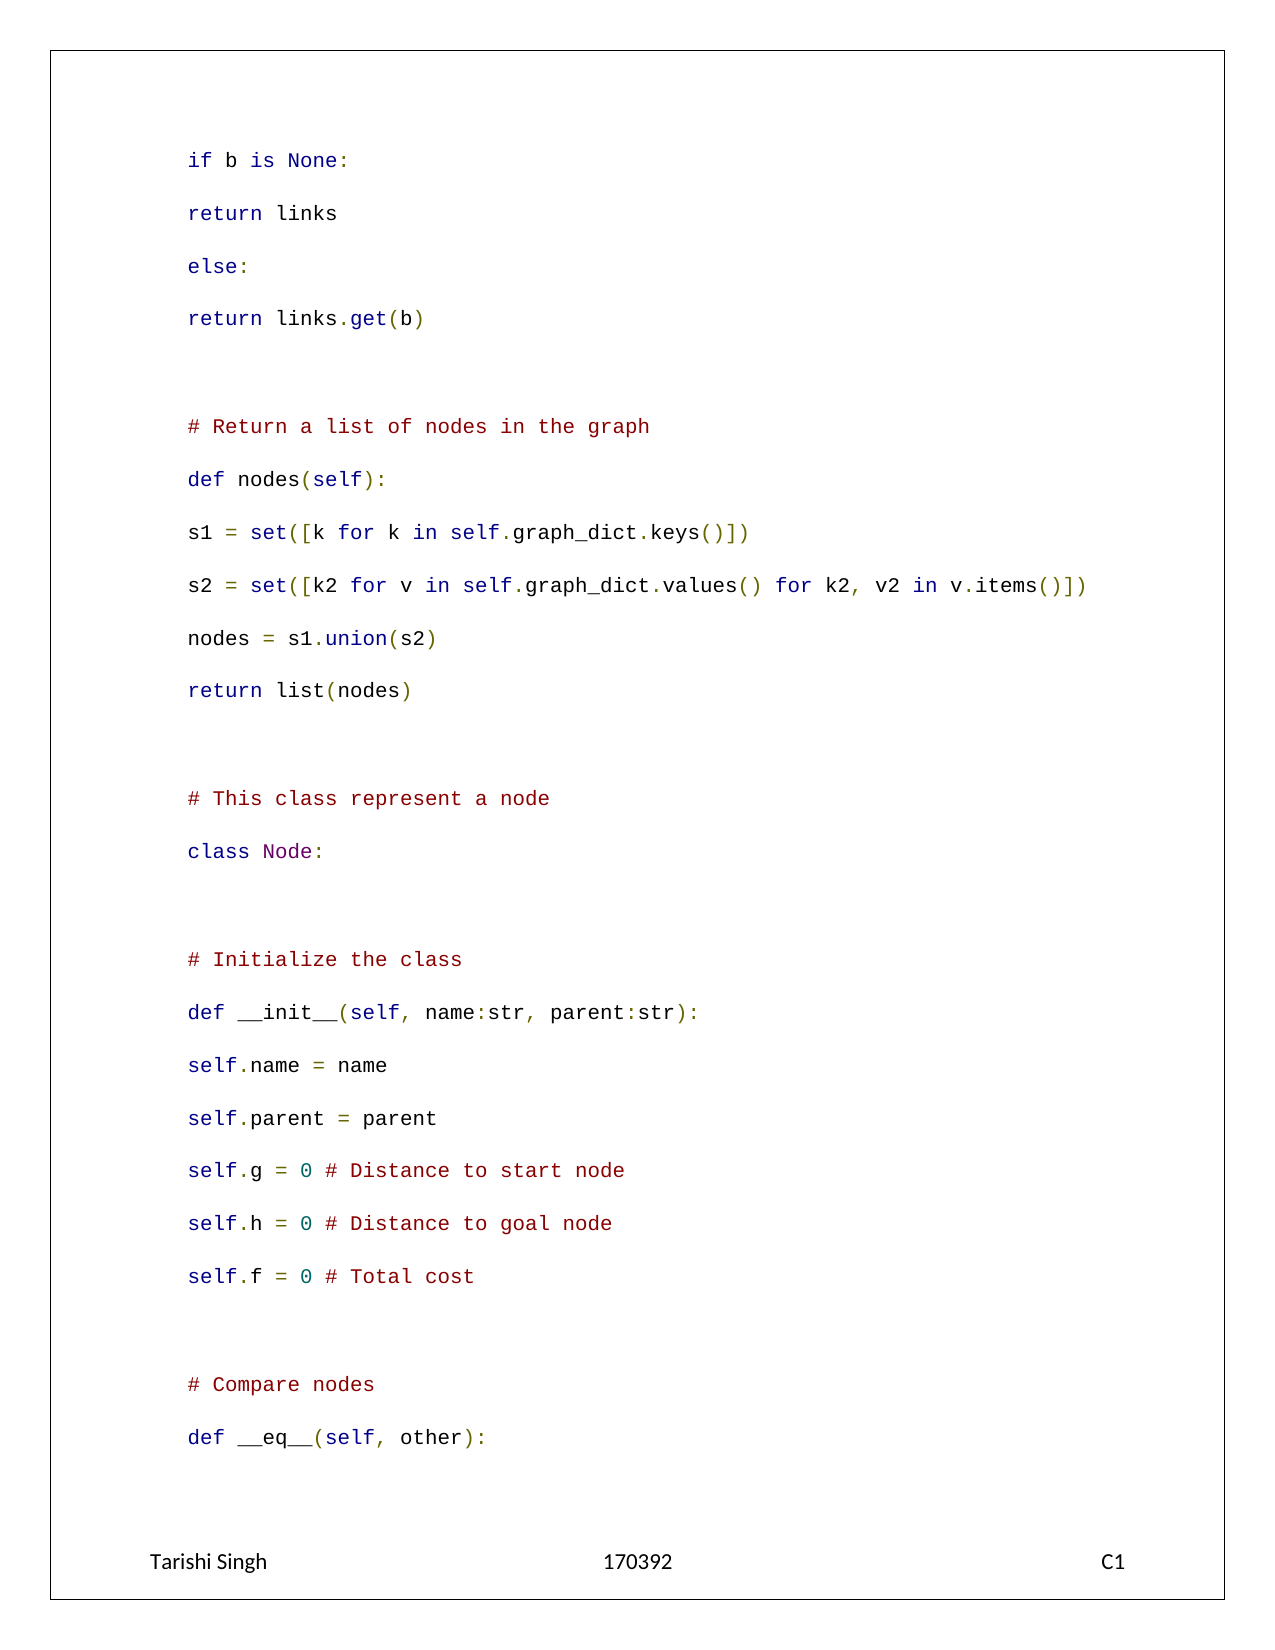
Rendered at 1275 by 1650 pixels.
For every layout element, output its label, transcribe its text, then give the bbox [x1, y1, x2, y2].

text self.h = 0 # Distance to goal node [187, 1213, 1125, 1237]
text # Compare nodes [187, 1374, 1125, 1397]
text s1 = set([k for k in self.graph_dict.keys()]) [187, 522, 1125, 546]
text self.parent = parent [187, 1107, 1125, 1131]
text return links [187, 203, 1125, 226]
text s2 = set([k2 for v in self.graph_dict.values() for k2, v2 in v.items()]) [187, 575, 1125, 598]
text def __eq__(self, other): [187, 1427, 1125, 1450]
text self.f = 0 # Total cost [187, 1266, 1125, 1289]
text def nodes(self): [187, 469, 1125, 493]
text self.g = 0 # Distance to start node [187, 1160, 1125, 1184]
text return links.get(b) [187, 308, 1125, 332]
text # Return a list of nodes in the graph [187, 416, 1125, 440]
text def __init__(self, name:str, parent:str): [187, 1002, 1125, 1026]
text if b is None: [187, 150, 1125, 174]
text nodes = s1.union(s2) [187, 628, 1125, 651]
text return list(nodes) [187, 680, 1125, 704]
text class Node: [187, 841, 1125, 865]
text # This class represent a node [187, 788, 1125, 812]
text else: [187, 256, 1125, 279]
text self.name = name [187, 1055, 1125, 1078]
text # Initialize the class [187, 949, 1125, 973]
